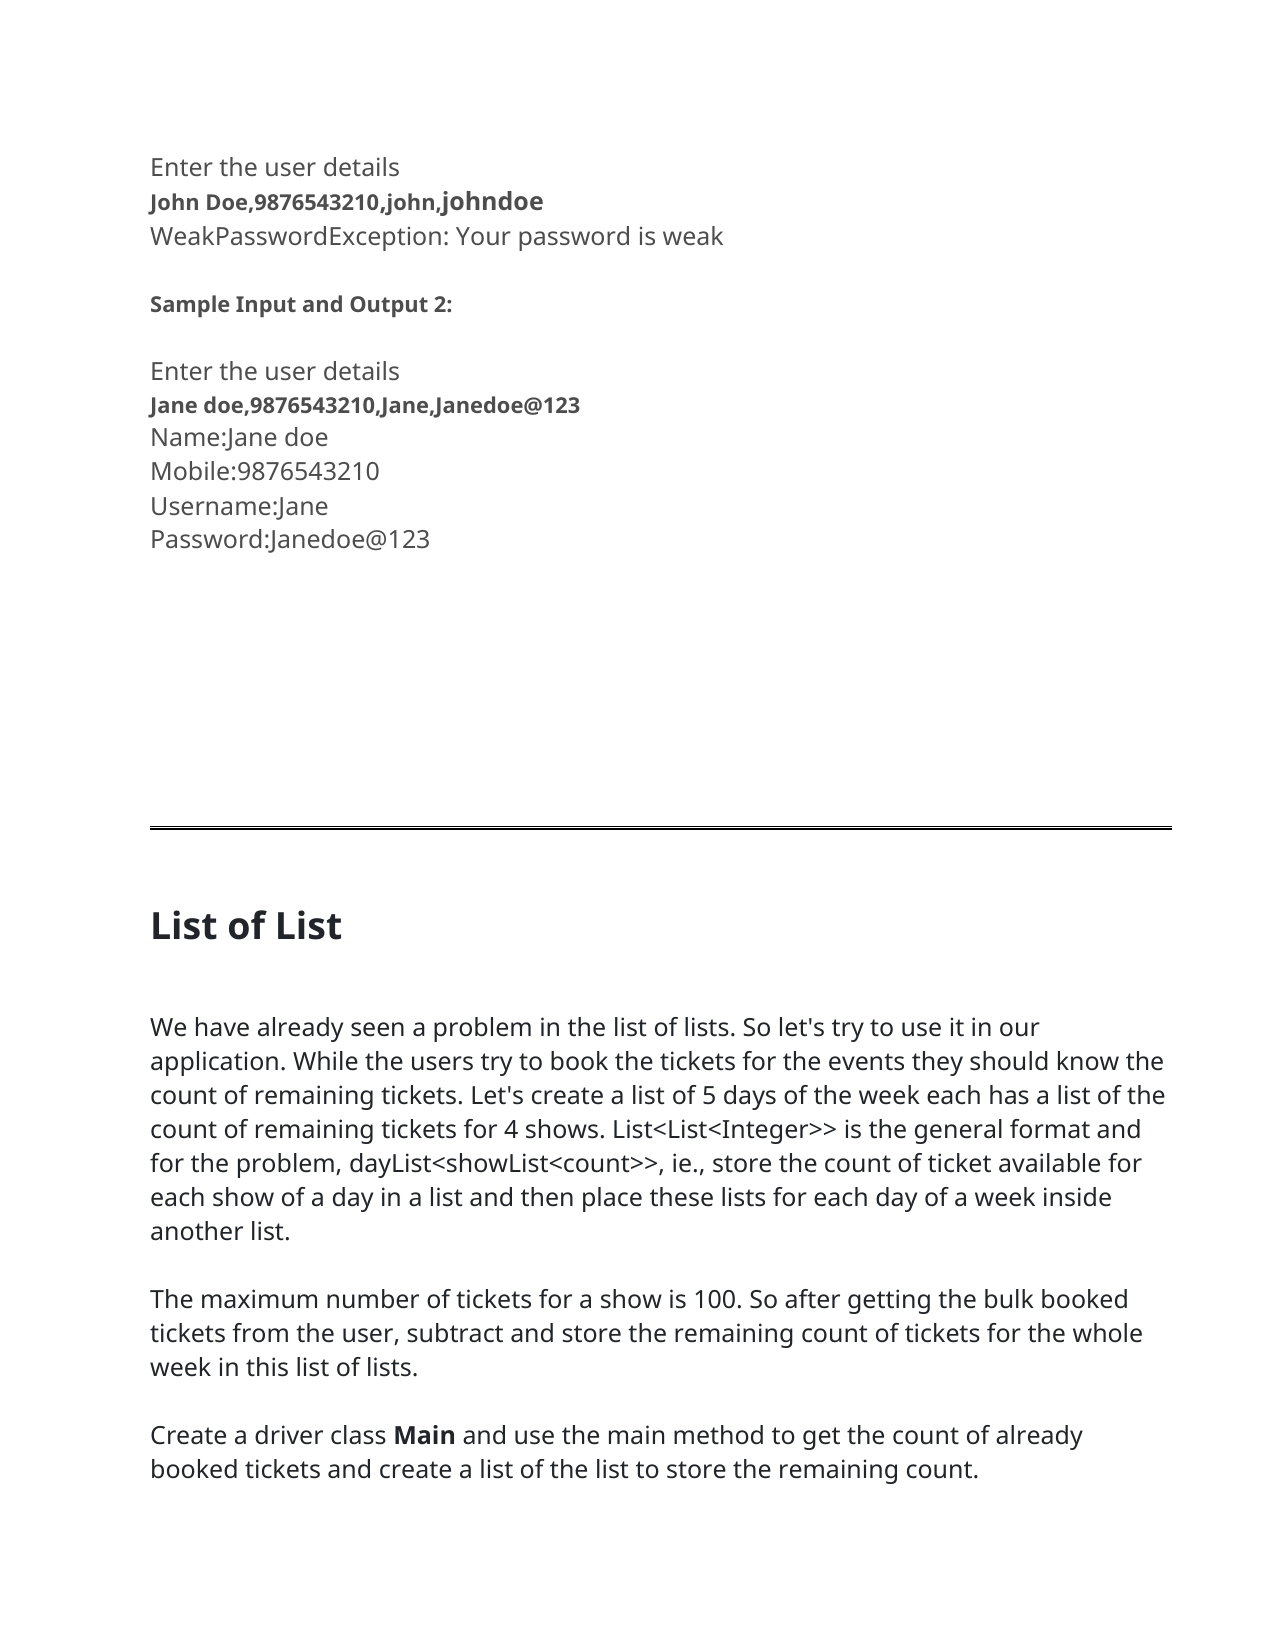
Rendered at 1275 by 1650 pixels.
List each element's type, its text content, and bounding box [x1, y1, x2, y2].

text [150, 1009, 1172, 1486]
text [150, 150, 1172, 556]
text List of List [150, 899, 1172, 950]
